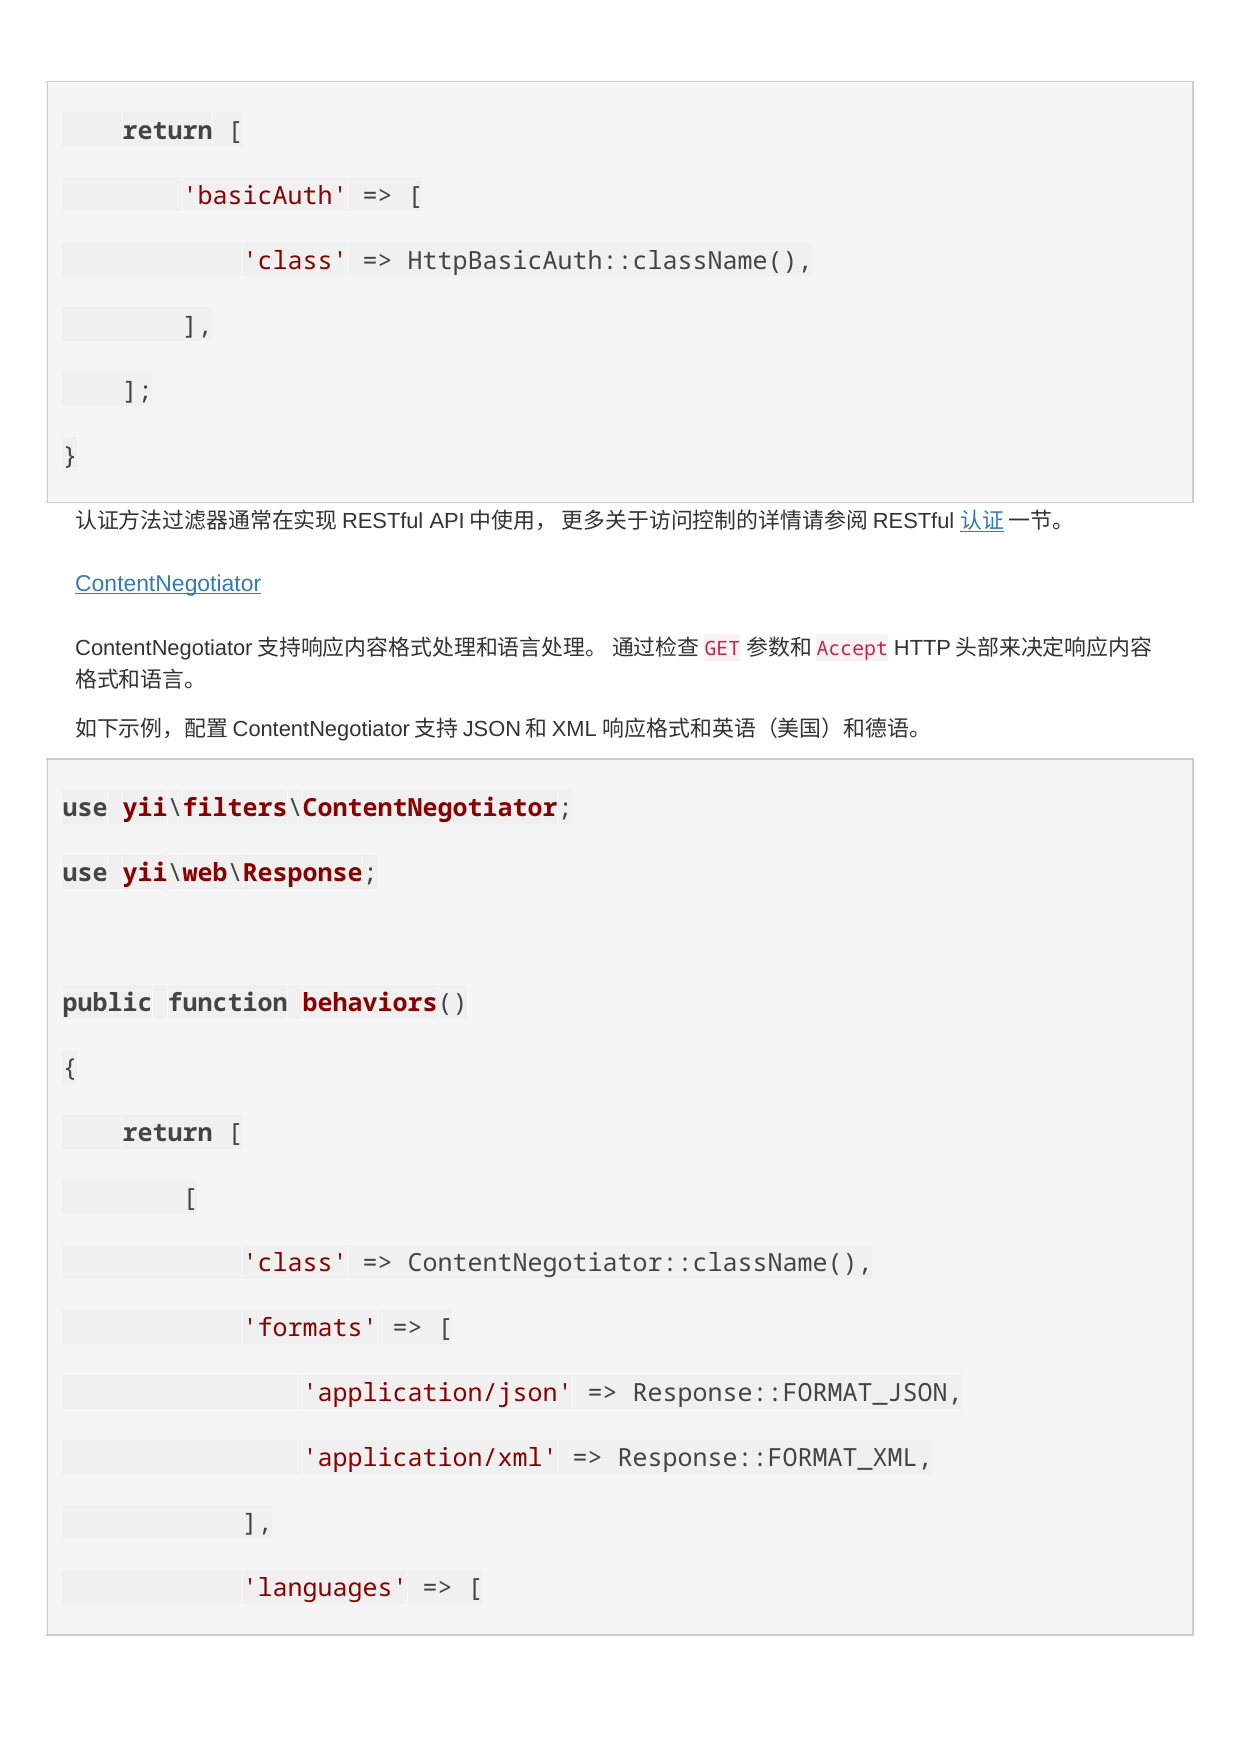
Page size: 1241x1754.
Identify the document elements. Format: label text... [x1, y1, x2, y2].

text } [48, 406, 1192, 502]
text public function behaviors() [48, 953, 1192, 1018]
text ], [48, 276, 1192, 341]
text [ [48, 1148, 1192, 1213]
text return [ [48, 82, 1192, 146]
text ], [48, 1473, 1192, 1538]
text 'class' => HttpBasicAuth::className(), [48, 211, 1192, 276]
text 'languages' => [ [48, 1538, 1192, 1634]
text { [48, 1018, 1192, 1083]
text 如下示例，配置ContentNegotiator支持JSON和XML 响应格式和英语（美国）和德语。 [75, 710, 1165, 743]
text ]; [48, 341, 1192, 406]
text return [ [48, 1083, 1192, 1148]
text 'class' => ContentNegotiator::className(), [48, 1213, 1192, 1278]
text 'application/xml' => Response::FORMAT_XML, [48, 1408, 1192, 1473]
text 'basicAuth' => [ [48, 146, 1192, 211]
subtitle ContentNegotiator [75, 567, 1165, 599]
text 认证方法过滤器通常在实现RESTful API中使用， 更多关于访问控制的详情请参阅 RESTful 认证 一节。 [75, 503, 1165, 536]
text use yii\web\Response; [48, 823, 1192, 888]
text 'application/json' => Response::FORMAT_JSON, [48, 1343, 1192, 1408]
text use yii\filters\ContentNegotiator; [48, 760, 1192, 823]
text ContentNegotiator支持响应内容格式处理和语言处理。 通过检查 GET 参数和 Accept HTTP头部来决定响应内容格式和语言。 [75, 629, 1165, 694]
text 'formats' => [ [48, 1278, 1192, 1343]
